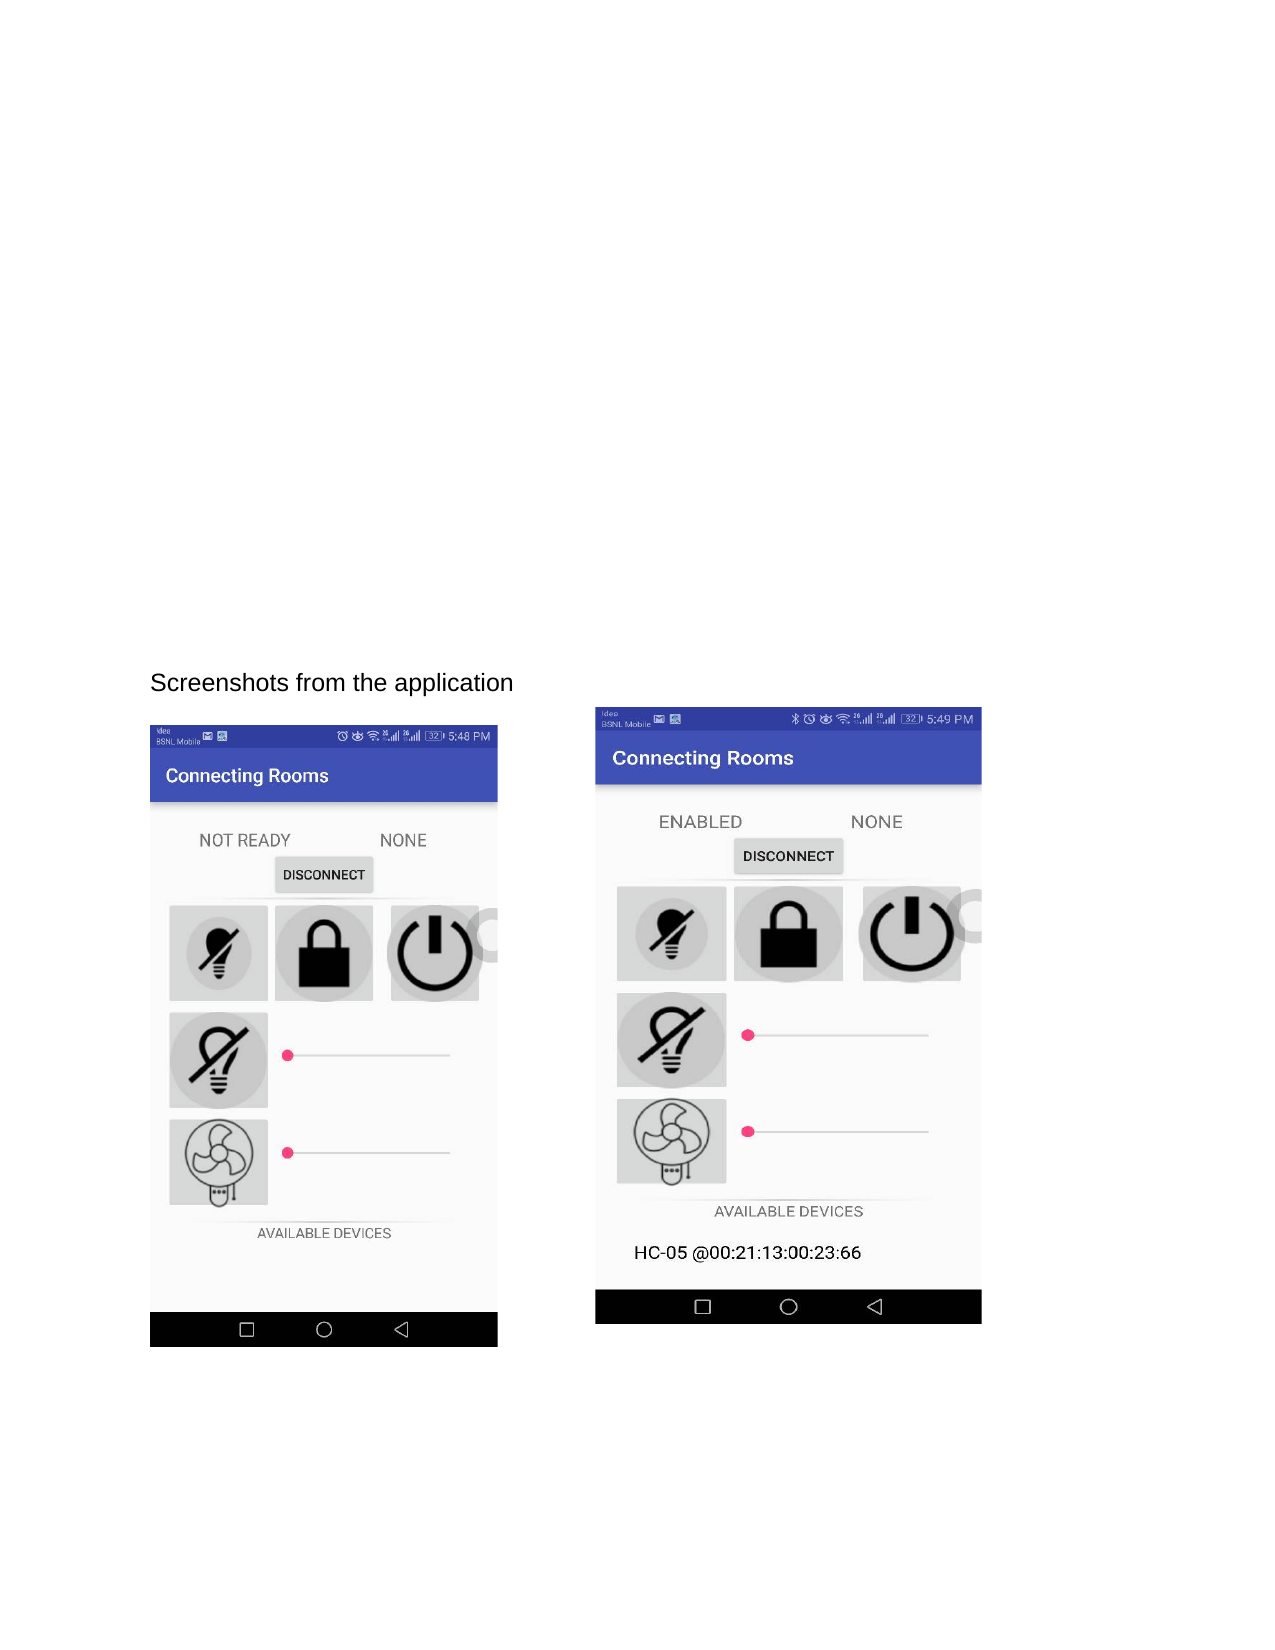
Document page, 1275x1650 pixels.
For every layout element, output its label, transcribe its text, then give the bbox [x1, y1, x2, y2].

text Screenshots from the application [150, 667, 1125, 696]
picture [150, 725, 498, 1347]
picture [595, 707, 982, 1324]
